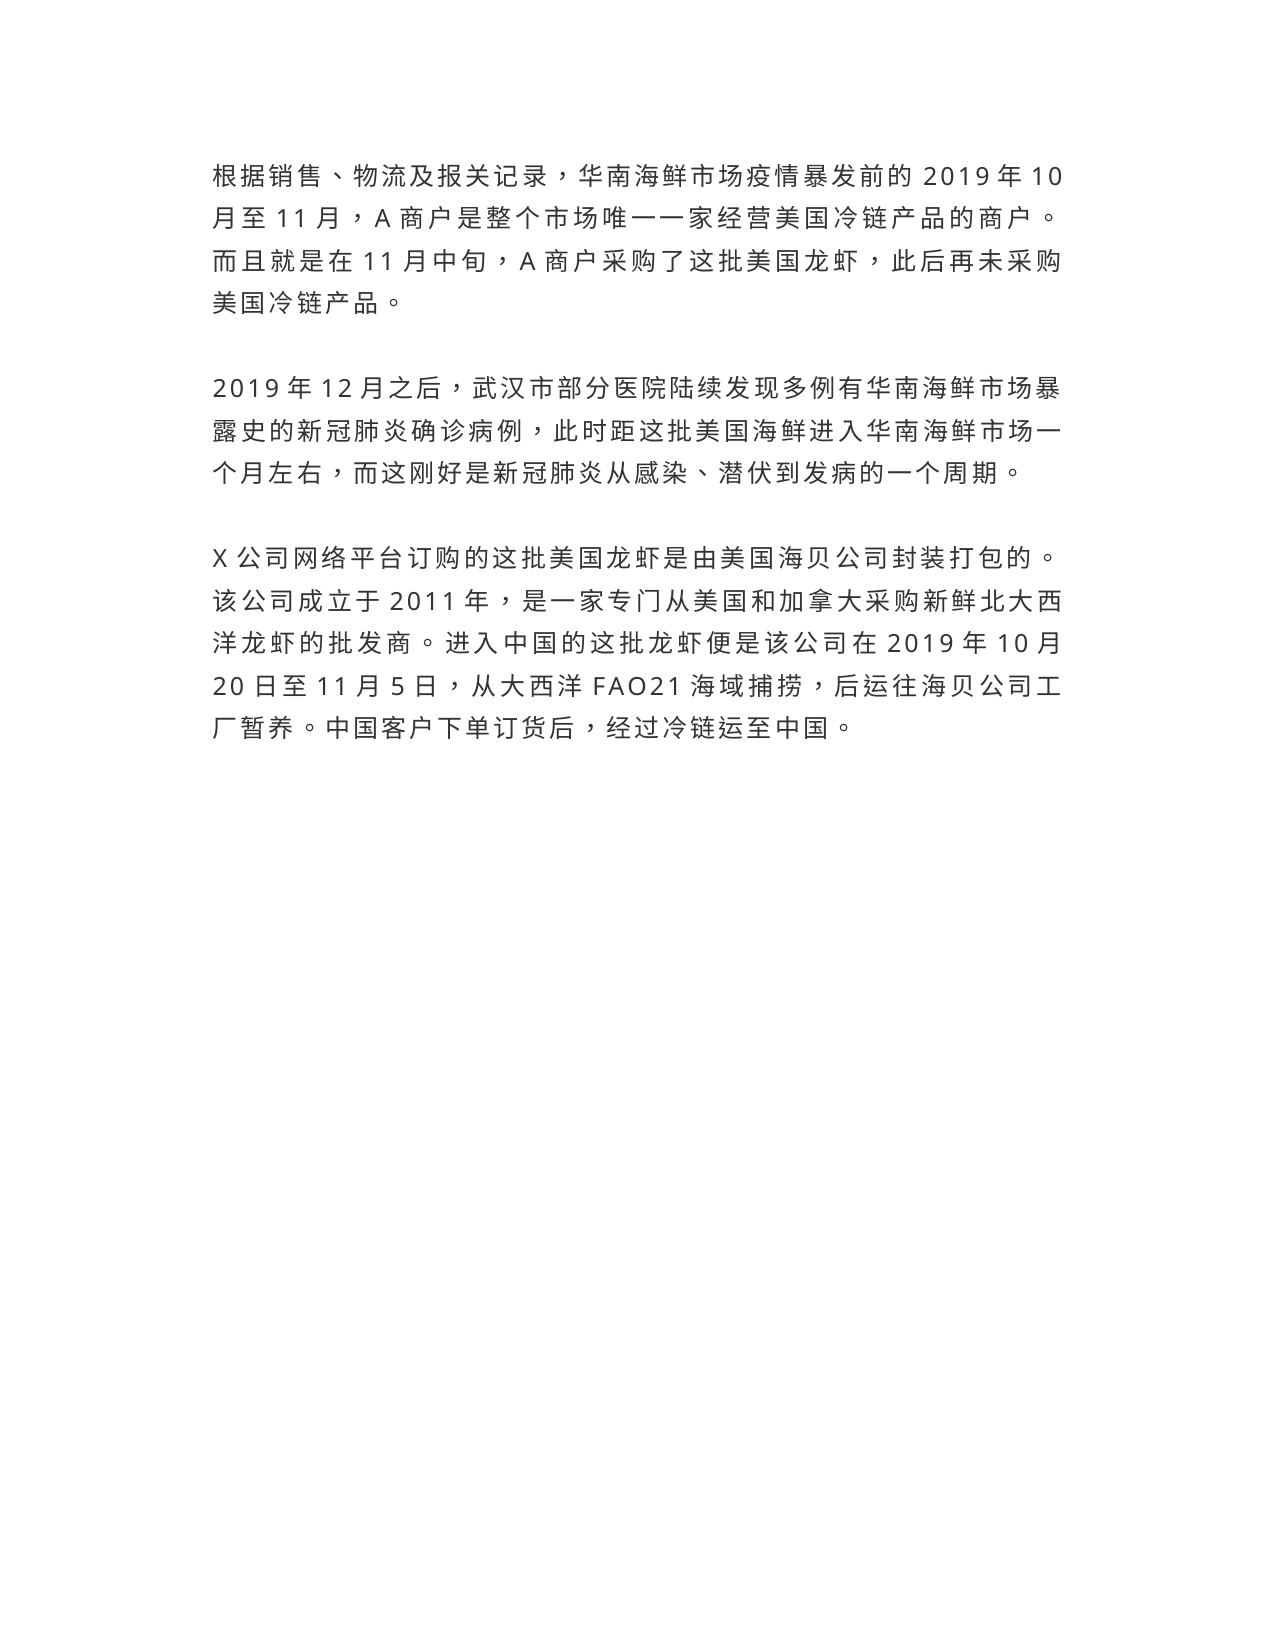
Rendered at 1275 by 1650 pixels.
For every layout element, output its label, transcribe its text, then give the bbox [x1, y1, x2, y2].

text X公司网络平台订购的这批美国龙虾是由美国海贝公司封装打包的。该公司成立于2011年，是一家专门从美国和加拿大采购新鲜北大西洋龙虾的批发商。进入中国的这批龙虾便是该公司在2019年10月20日至11月5日，从大西洋FAO21海域捕捞，后运往海贝公司工厂暂养。中国客户下单订货后，经过冷链运至中国。 [212, 532, 1062, 745]
text 2019年12月之后，武汉市部分医院陆续发现多例有华南海鲜市场暴露史的新冠肺炎确诊病例，此时距这批美国海鲜进入华南海鲜市场一个月左右，而这刚好是新冠肺炎从感染、潜伏到发病的一个周期。 [212, 362, 1062, 490]
text 根据销售、物流及报关记录，华南海鲜市场疫情暴发前的2019年10月至11月，A商户是整个市场唯一一家经营美国冷链产品的商户。而且就是在11月中旬，A商户采购了这批美国龙虾，此后再未采购美国冷链产品。 [212, 150, 1062, 320]
